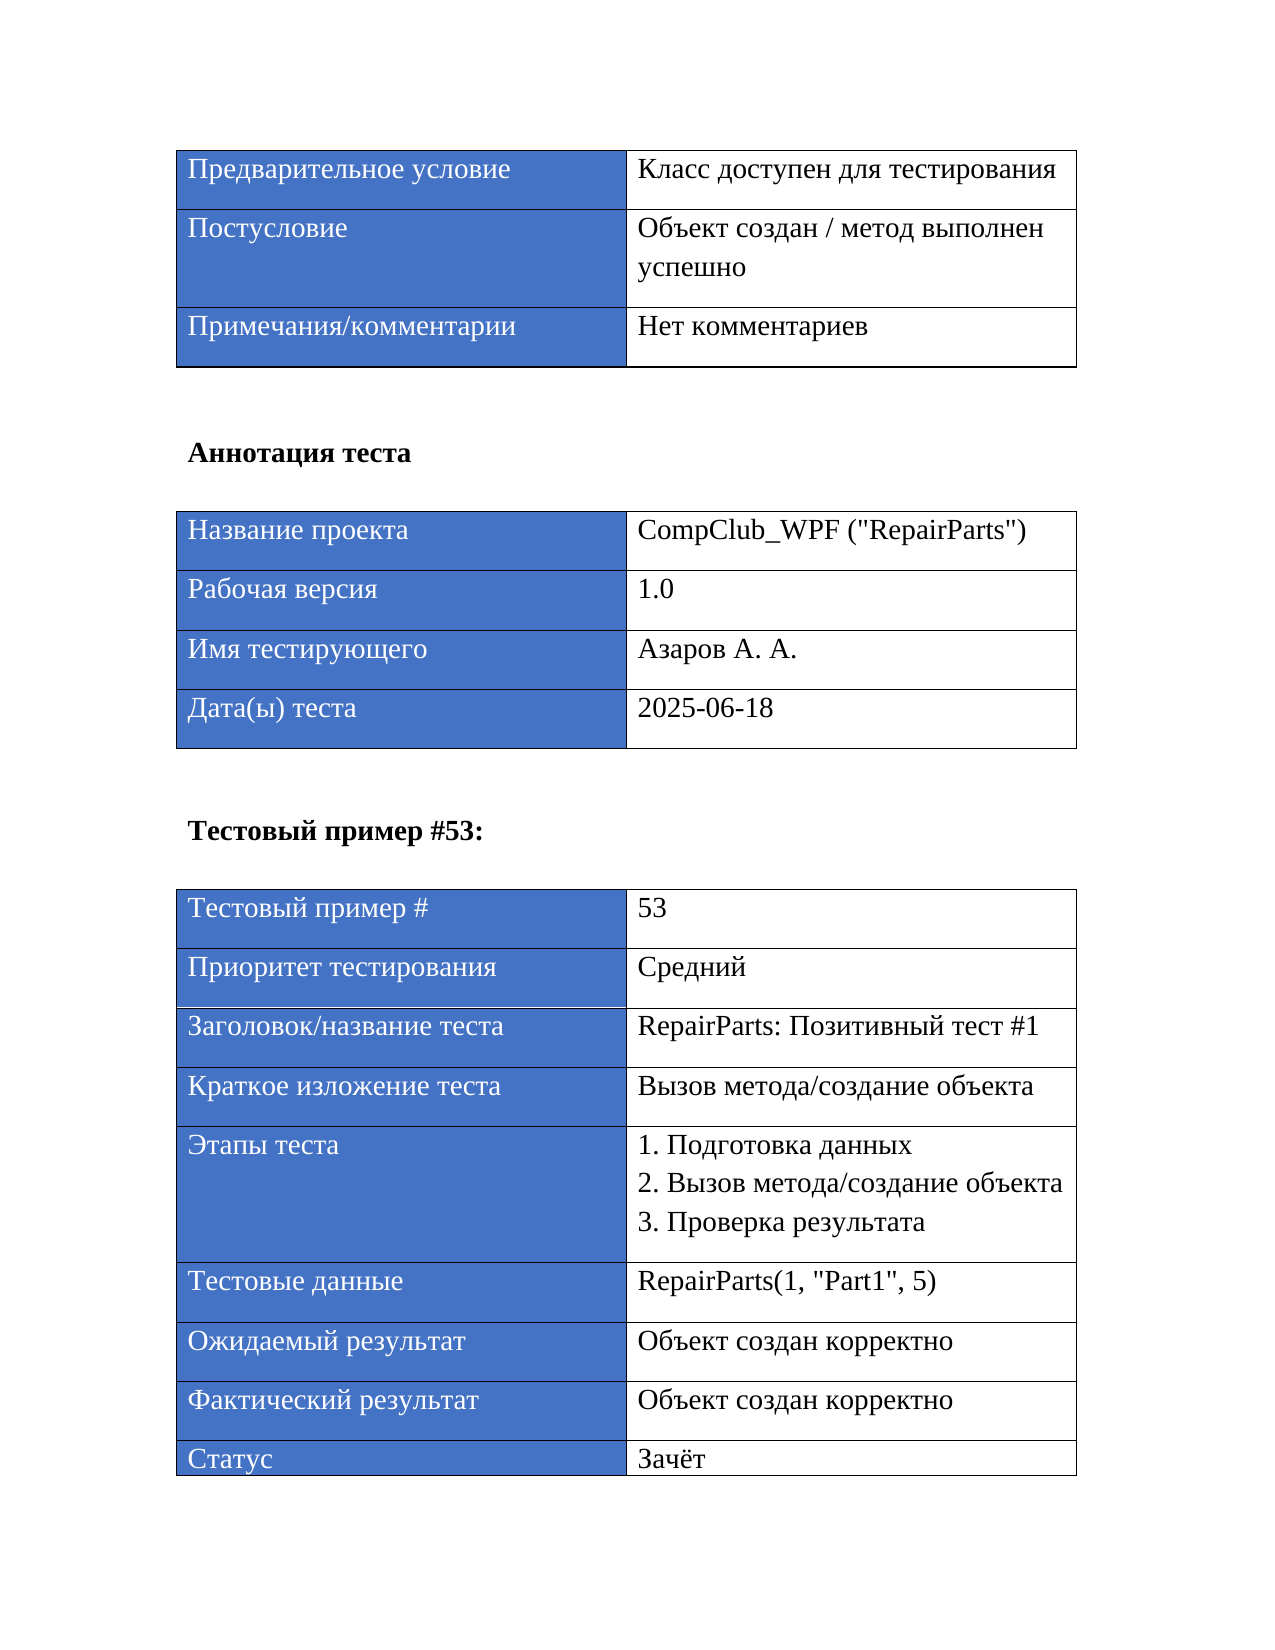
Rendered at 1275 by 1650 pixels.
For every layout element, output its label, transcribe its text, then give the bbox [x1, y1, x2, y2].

table_cell Приоритет тестирования [177, 949, 626, 1007]
table_cell Примечания/комментарии [177, 308, 626, 366]
table_cell Рабочая версия [177, 571, 626, 630]
table_cell Зачёт [627, 1441, 1076, 1475]
table_cell Азаров А. А. [627, 631, 1076, 689]
table_cell Тестовые данные [177, 1263, 626, 1322]
table_cell Краткое изложение теста [177, 1068, 626, 1126]
table_header CompClub_WPF ("RepairParts") [627, 512, 1076, 570]
table_header Название проекта [177, 512, 626, 570]
table_cell Ожидаемый результат [177, 1323, 626, 1381]
table_cell RepairParts(1, "Part1", 5) [627, 1263, 1076, 1322]
table_header 53 [627, 890, 1076, 948]
table_cell Фактический результат [177, 1382, 626, 1440]
table_cell Дата(ы) теста [177, 690, 626, 748]
subtitle Тестовый пример #53: [187, 813, 1087, 846]
table_cell Статус [177, 1441, 626, 1475]
table_cell Предварительное условие [177, 151, 626, 209]
table_cell Заголовок/название теста [177, 1009, 626, 1067]
table_cell Нет комментариев [627, 308, 1076, 366]
table_cell 2025-06-18 [627, 690, 1076, 748]
table_cell RepairParts: Позитивный тест #1 [627, 1009, 1076, 1067]
table_header Тестовый пример # [177, 890, 626, 948]
table_cell Постусловие [177, 210, 626, 307]
table_cell Объект создан корректно [627, 1323, 1076, 1381]
table_cell Класс доступен для тестирования [627, 151, 1076, 209]
table_cell Средний [627, 949, 1076, 1007]
table_cell 1. Подготовка данных 2. Вызов метода/создание объекта 3. Проверка результата [627, 1127, 1076, 1262]
table_cell Вызов метода/создание объекта [627, 1068, 1076, 1126]
table_cell Объект создан / метод выполнен успешно [627, 210, 1076, 307]
table_cell Этапы теста [177, 1127, 626, 1262]
table_cell Объект создан корректно [627, 1382, 1076, 1440]
subtitle Аннотация теста [187, 435, 1087, 469]
table_cell Имя тестирующего [177, 631, 626, 689]
table_cell 1.0 [627, 571, 1076, 630]
